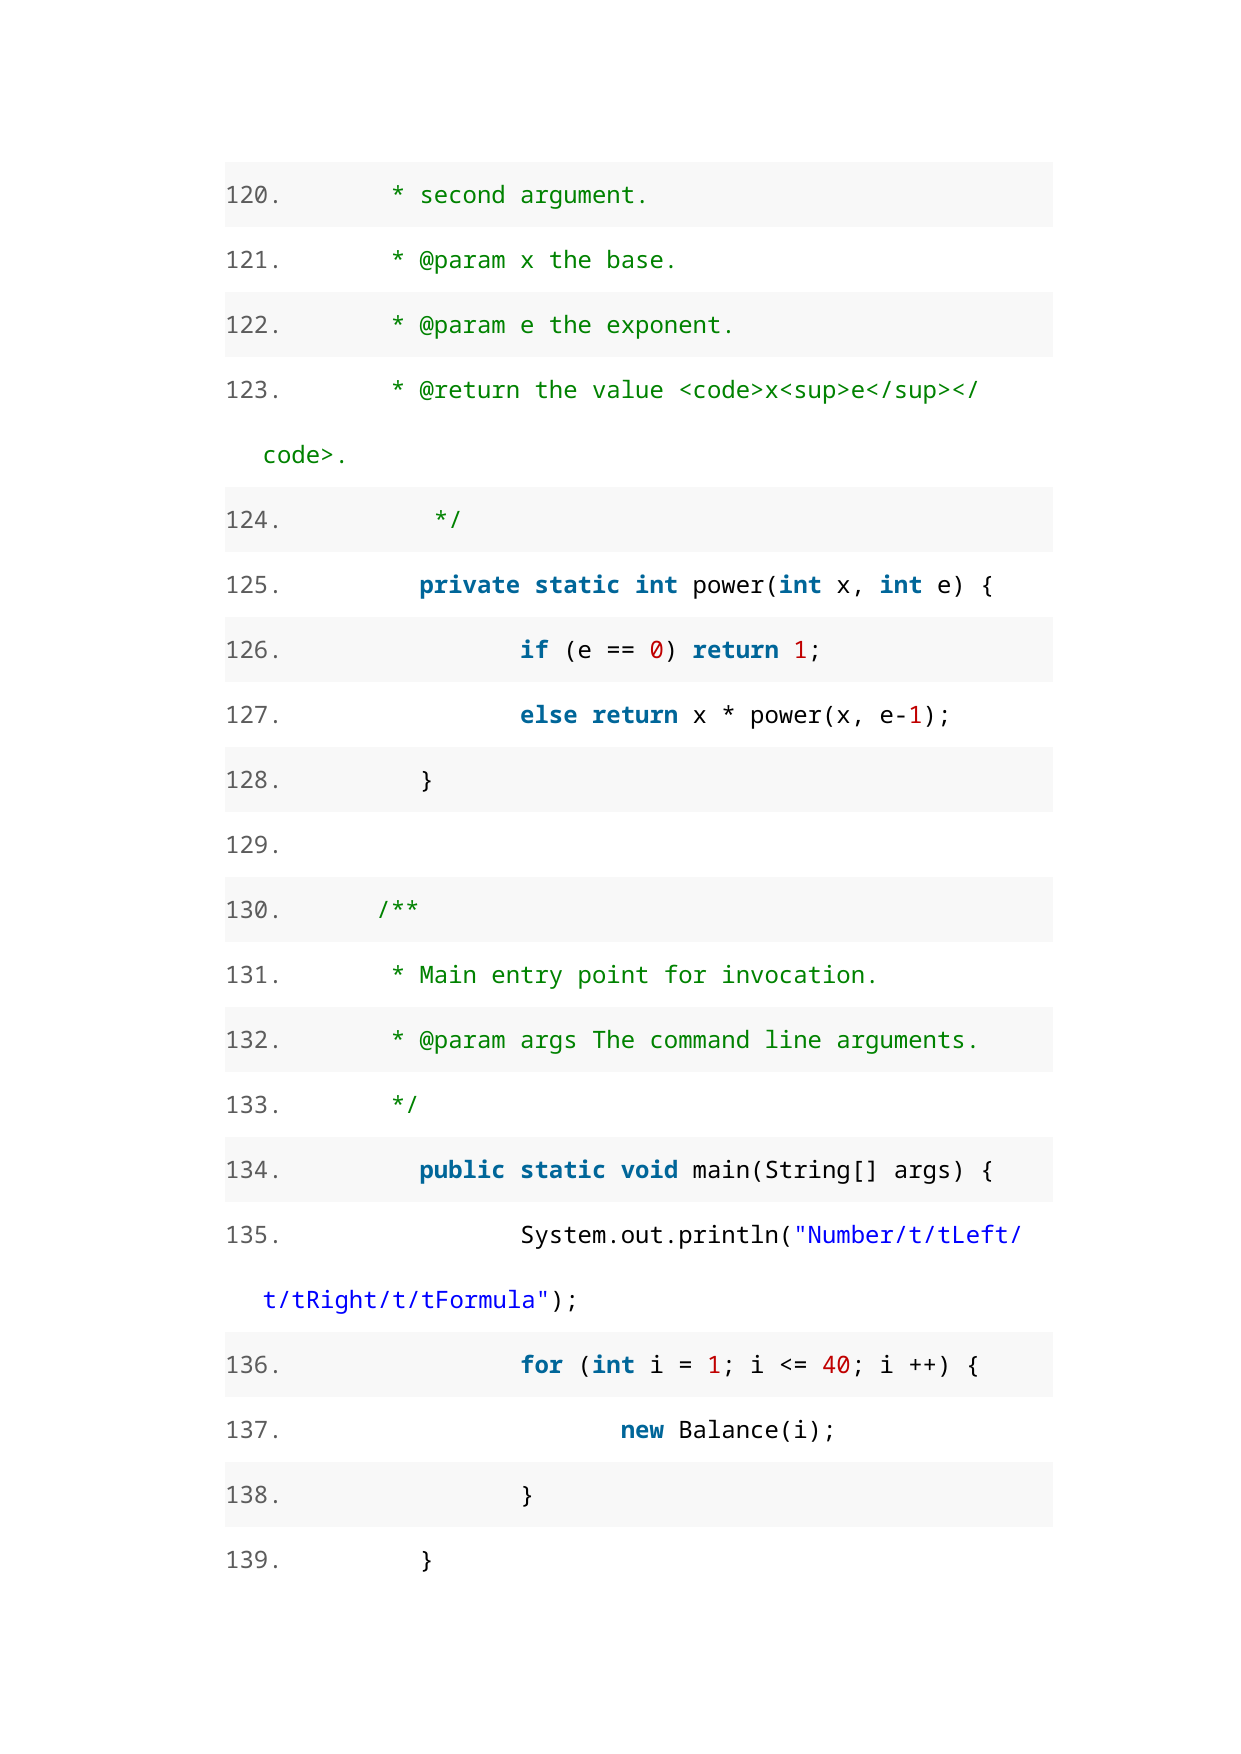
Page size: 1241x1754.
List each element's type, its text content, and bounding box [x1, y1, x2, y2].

list * @param x the base. [225, 227, 1053, 292]
list for (int i = 1; i <= 40; i ++) { [225, 1332, 1053, 1397]
list public static void main(String[] args) { [225, 1137, 1053, 1202]
list if (e == 0) return 1; [225, 617, 1053, 682]
list * @return the value <code>x<sup>e</sup></code>. [225, 357, 1053, 487]
list /** [225, 877, 1053, 942]
list */ [225, 1072, 1053, 1137]
list */ [225, 487, 1053, 552]
list else return x * power(x, e-1); [225, 682, 1053, 747]
list * second argument. [225, 162, 1053, 227]
list } [225, 1462, 1053, 1527]
list } [225, 747, 1053, 812]
list * @param args The command line arguments. [225, 1007, 1053, 1072]
list * @param e the exponent. [225, 292, 1053, 357]
list System.out.println("Number/t/tLeft/t/tRight/t/tFormula"); [225, 1202, 1053, 1332]
list private static int power(int x, int e) { [225, 552, 1053, 617]
list * Main entry point for invocation. [225, 942, 1053, 1007]
list new Balance(i); [225, 1397, 1053, 1462]
list } [225, 1527, 1053, 1592]
